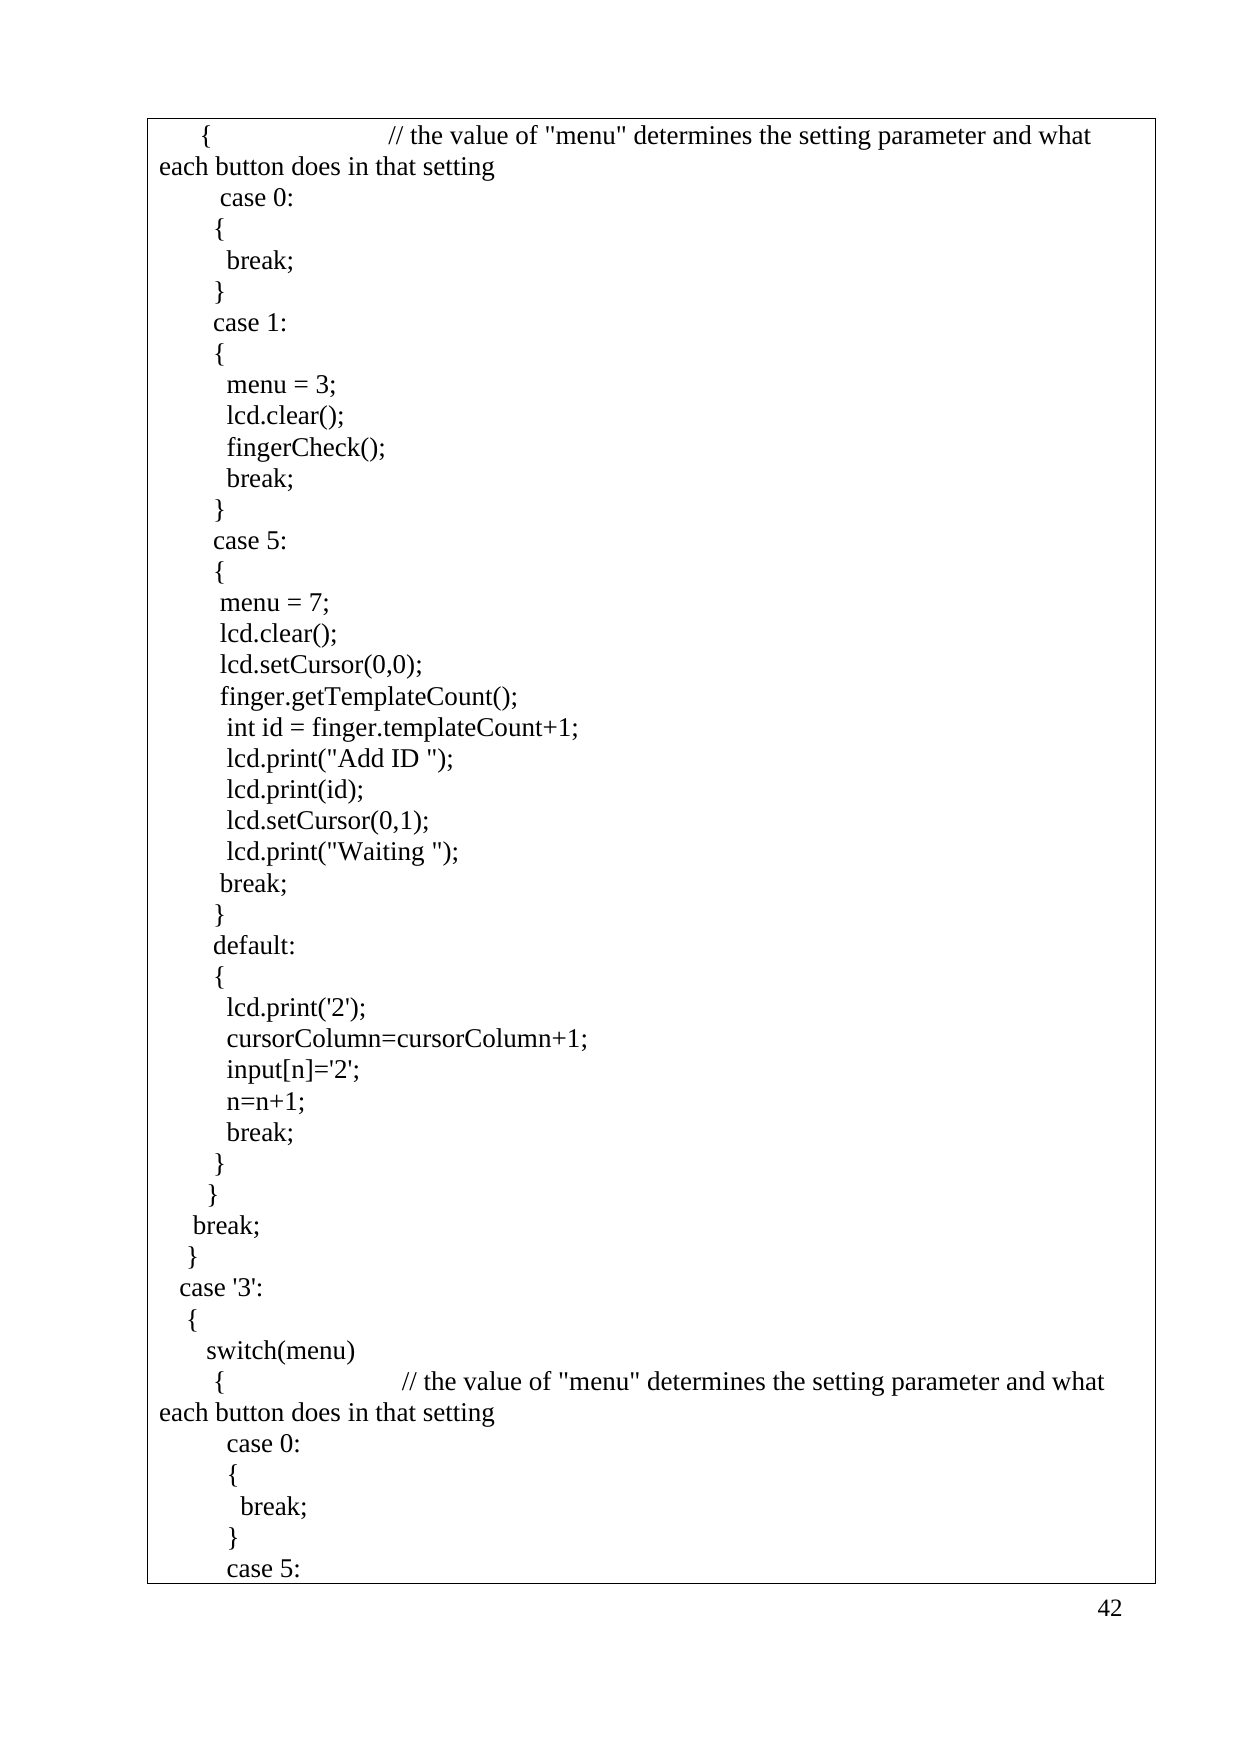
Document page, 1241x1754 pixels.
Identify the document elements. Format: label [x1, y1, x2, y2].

table_header [148, 119, 1155, 1583]
